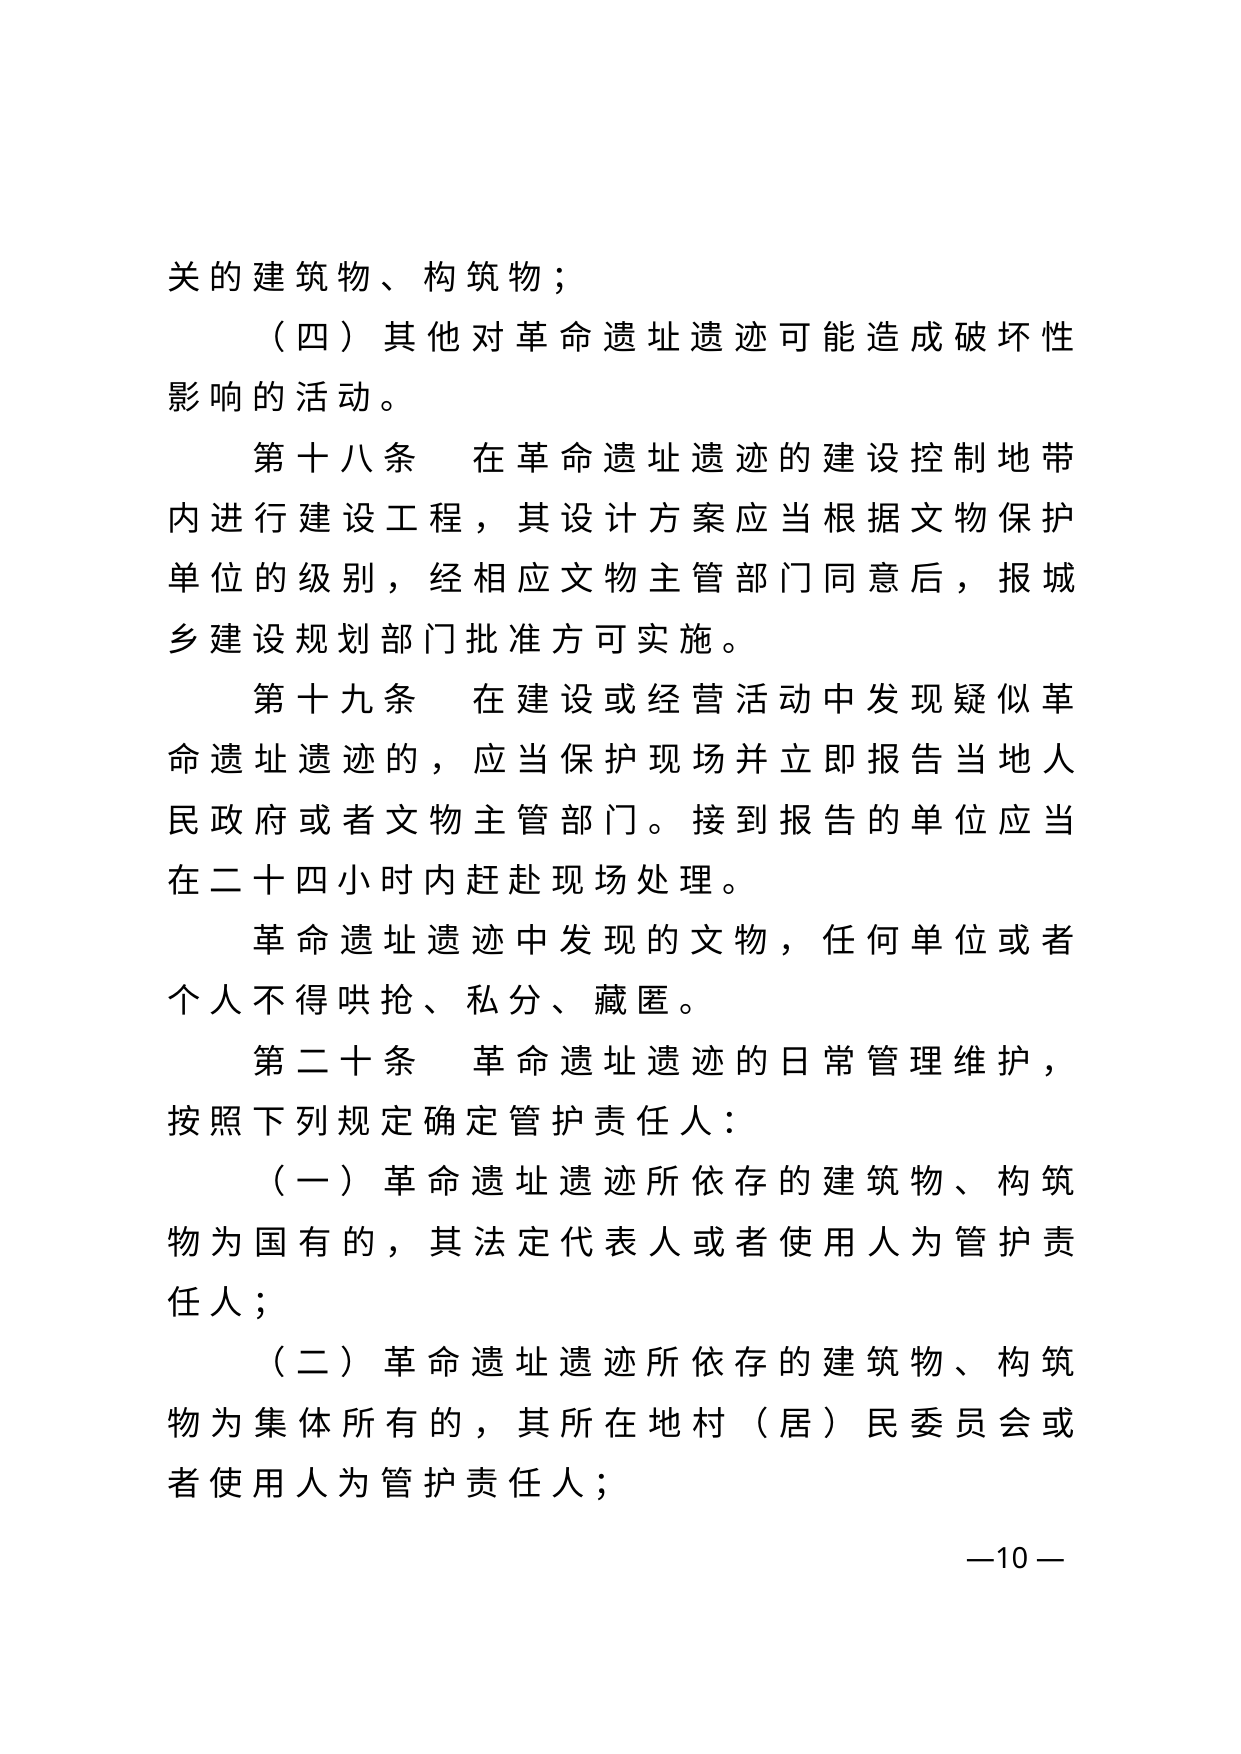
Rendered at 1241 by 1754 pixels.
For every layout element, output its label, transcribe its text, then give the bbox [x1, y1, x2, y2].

text （一）革命遗址遗迹所依存的建筑物、构筑物为国有的，其法定代表人或者使用人为管护责任人； [167, 1149, 1085, 1330]
text 第二十条 革命遗址遗迹的日常管理维护，按照下列规定确定管护责任人： [167, 1028, 1085, 1149]
text （四）其他对革命遗址遗迹可能造成破坏性影响的活动。 [167, 305, 1085, 425]
text 第十八条 在革命遗址遗迹的建设控制地带内进行建设工程，其设计方案应当根据文物保护单位的级别，经相应文物主管部门同意后，报城乡建设规划部门批准方可实施。 [167, 425, 1085, 667]
text （二）革命遗址遗迹所依存的建筑物、构筑物为集体所有的，其所在地村（居）民委员会或者使用人为管护责任人； [167, 1330, 1085, 1511]
text 革命遗址遗迹中发现的文物，任何单位或者个人不得哄抢、私分、藏匿。 [167, 908, 1085, 1028]
text 第十九条 在建设或经营活动中发现疑似革命遗址遗迹的，应当保护现场并立即报告当地人民政府或者文物主管部门。接到报告的单位应当在二十四小时内赶赴现场处理。 [167, 667, 1085, 908]
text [167, 244, 1085, 305]
